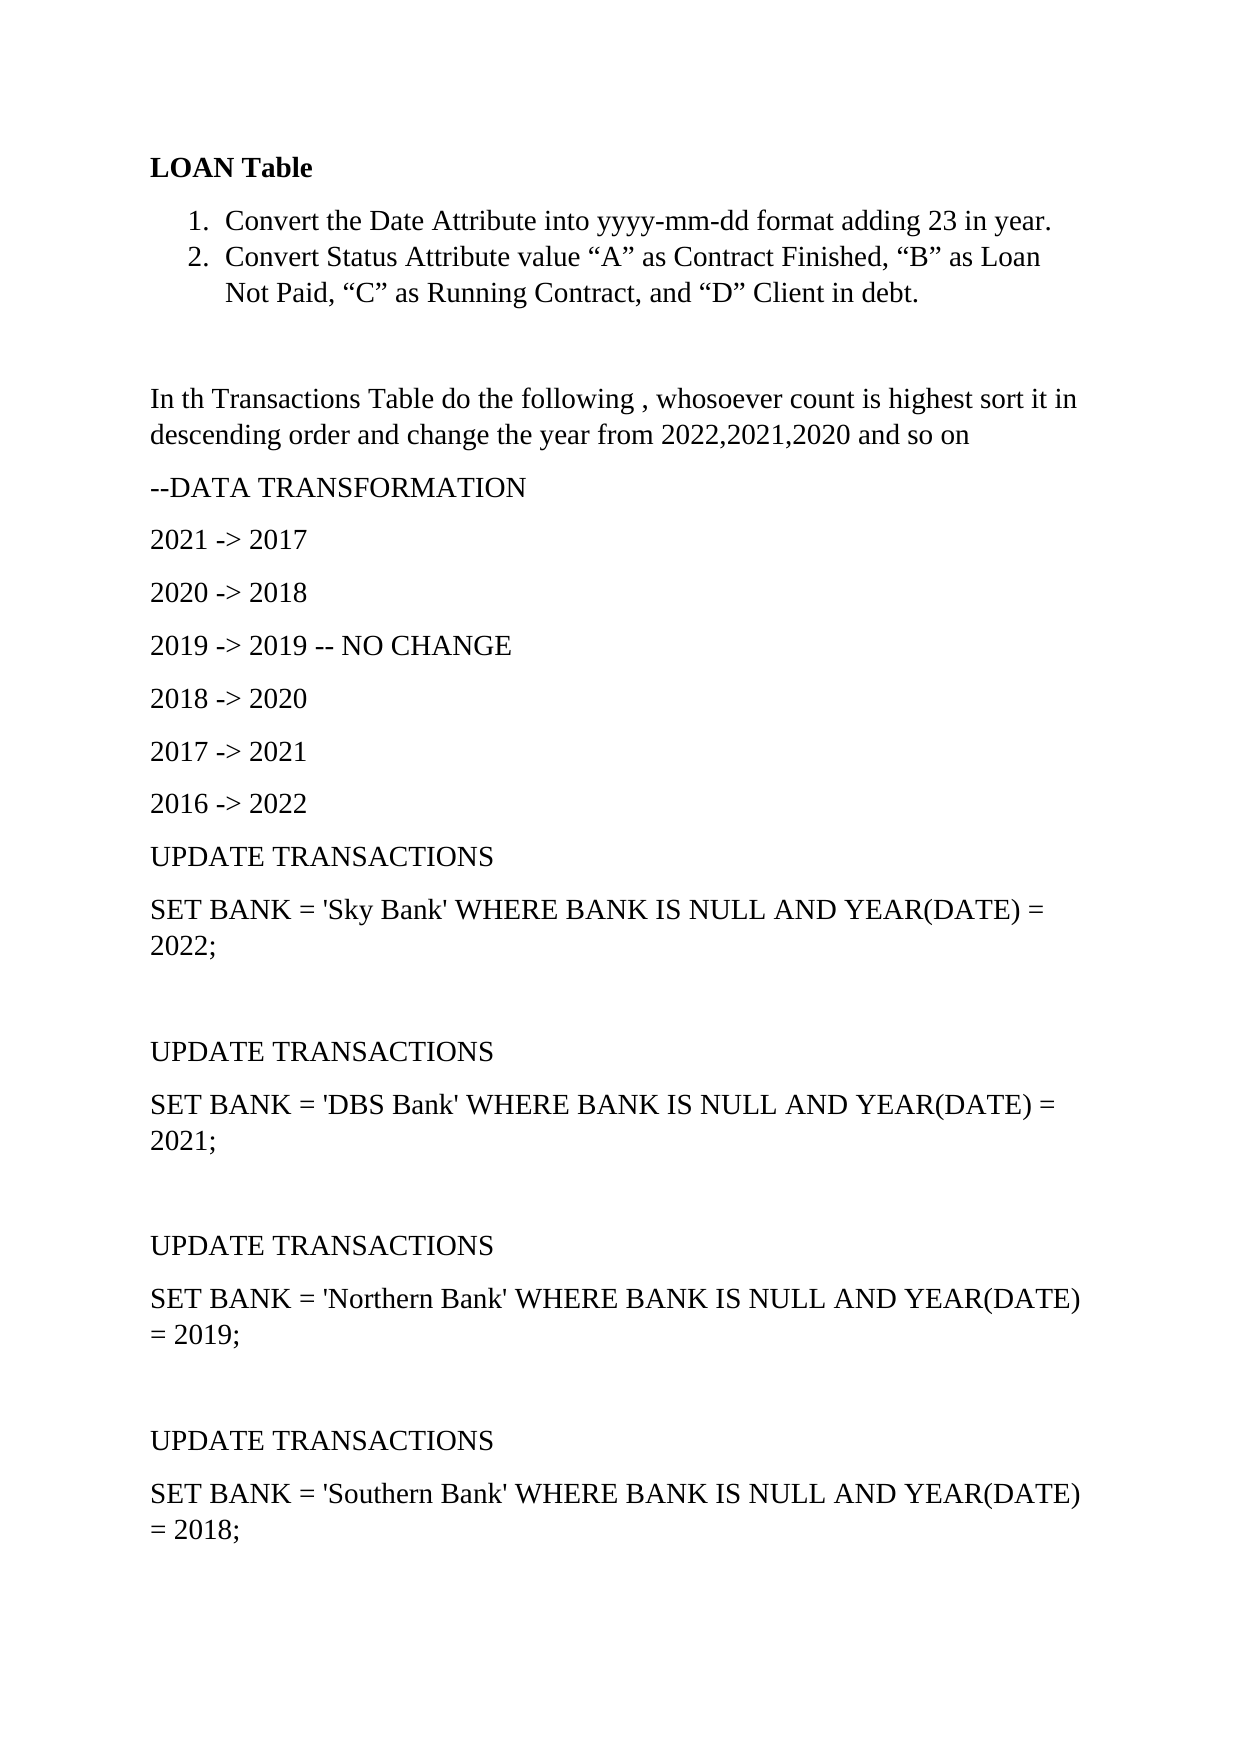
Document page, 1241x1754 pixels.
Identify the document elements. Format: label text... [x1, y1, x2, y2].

text 2018 -> 2020 [150, 681, 1090, 714]
text UPDATE TRANSACTIONS [150, 1228, 1090, 1262]
text 2016 -> 2022 [150, 787, 1090, 820]
text 2019 -> 2019 -- NO CHANGE [150, 628, 1090, 662]
text 2017 -> 2021 [150, 734, 1090, 767]
list Convert Status Attribute value “A” as Contract Finished, “B” as Loan Not Paid, “C” as Running Contract, and “D” Client in debt. [187, 239, 1090, 309]
text UPDATE TRANSACTIONS [150, 1423, 1090, 1457]
text SET BANK = 'Sky Bank' WHERE BANK IS NULL AND YEAR(DATE) = 2022; [150, 892, 1090, 962]
text SET BANK = 'Northern Bank' WHERE BANK IS NULL AND YEAR(DATE) = 2019; [150, 1281, 1090, 1351]
text 2021 -> 2017 [150, 522, 1090, 556]
text UPDATE TRANSACTIONS [150, 1034, 1090, 1067]
text 2020 -> 2018 [150, 575, 1090, 609]
text SET BANK = 'Southern Bank' WHERE BANK IS NULL AND YEAR(DATE) = 2018; [150, 1476, 1090, 1546]
text UPDATE TRANSACTIONS [150, 839, 1090, 873]
text SET BANK = 'DBS Bank' WHERE BANK IS NULL AND YEAR(DATE) = 2021; [150, 1087, 1090, 1156]
text --DATA TRANSFORMATION [150, 470, 1090, 503]
text LOAN Table [150, 150, 1090, 183]
text In th Transactions Table do the following , whosoever count is highest sort it in descending order and change the year from 2022,2021,2020 and so on [150, 381, 1090, 450]
list Convert the Date Attribute into yyyy-mm-dd format adding 23 in year. [187, 203, 1090, 236]
